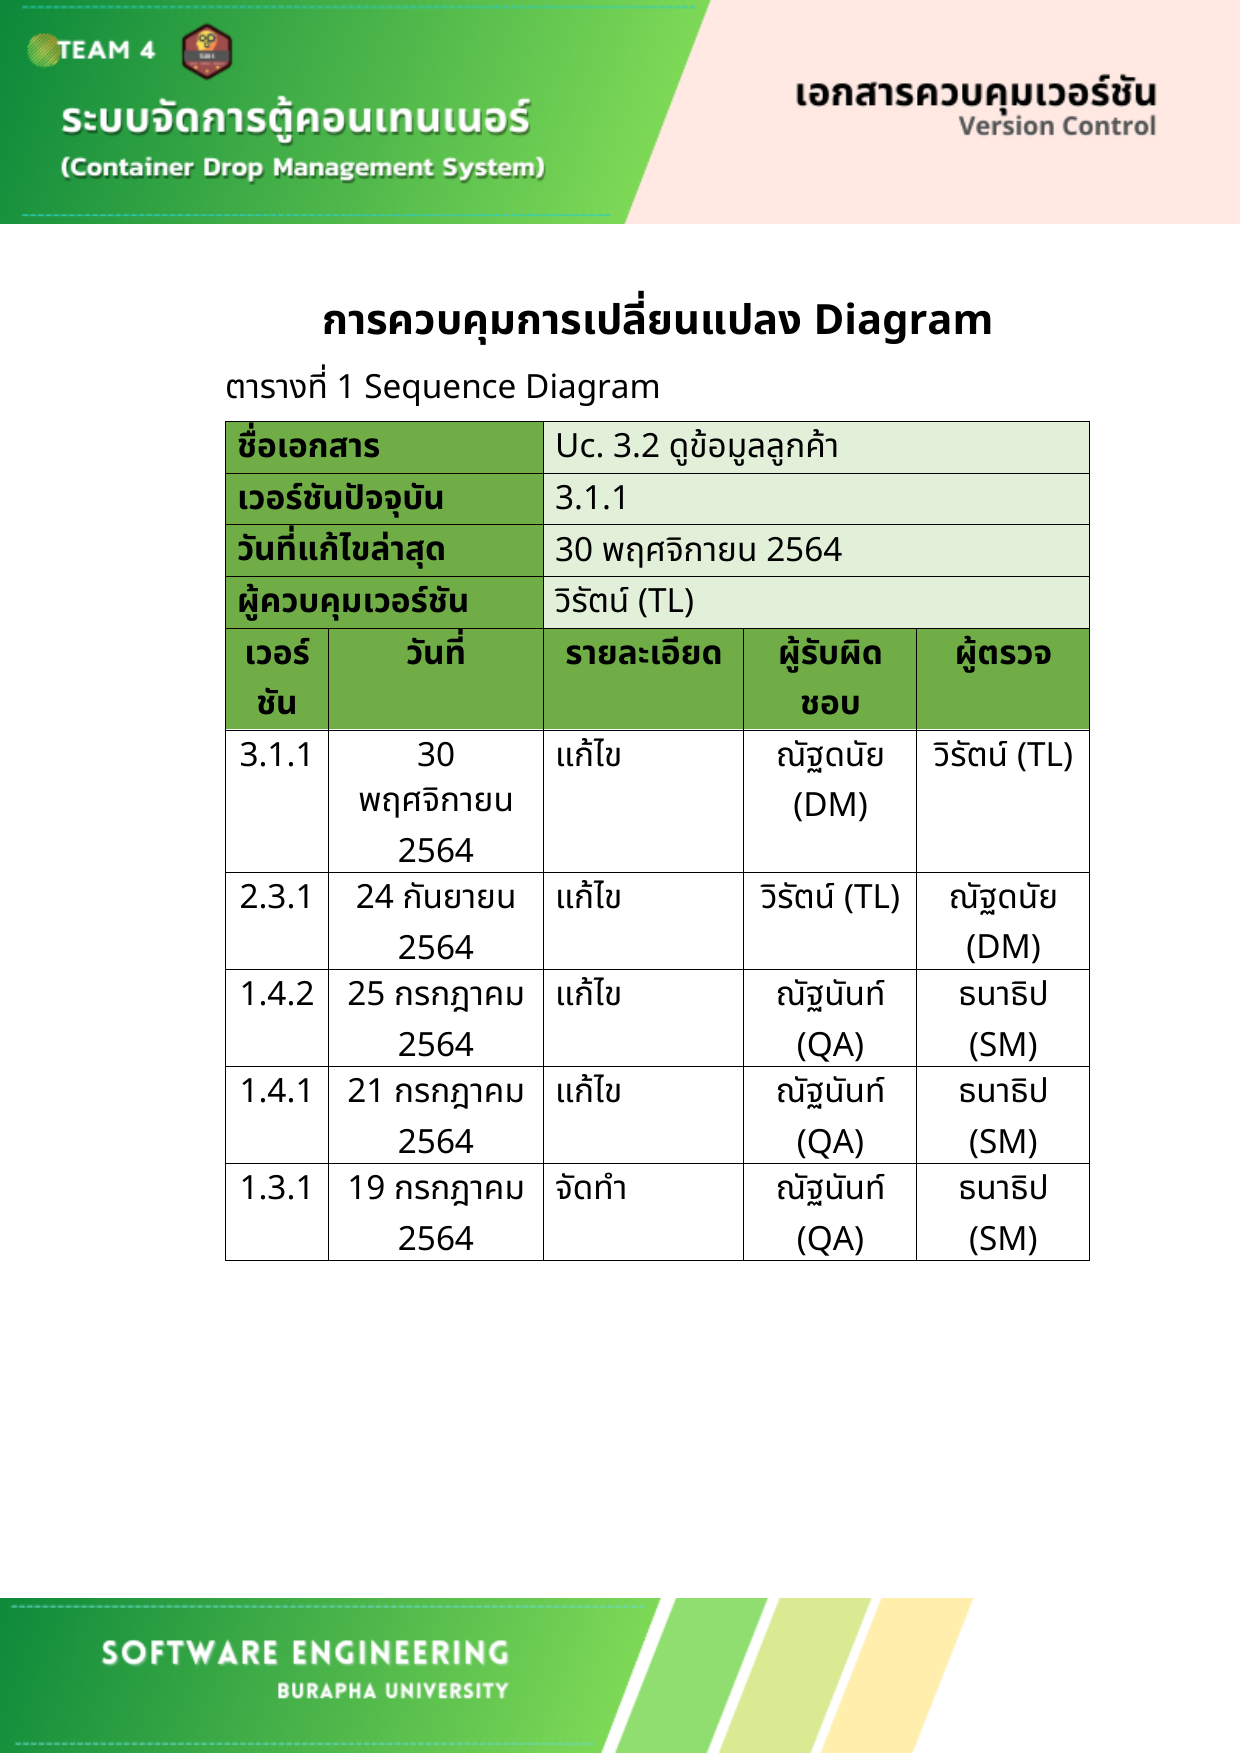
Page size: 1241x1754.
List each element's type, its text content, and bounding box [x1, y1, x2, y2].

table_cell เวอร์ชัน [226, 629, 328, 729]
table_cell จัดทำ [544, 1164, 743, 1260]
text ตารางที่ 1 Sequence Diagram [225, 363, 1090, 414]
table_cell 25 กรกฎาคม 2564 [329, 970, 543, 1066]
table_cell 24 กันยายน 2564 [329, 873, 543, 969]
table_cell 1.4.1 [226, 1067, 328, 1163]
table_cell แก้ไข [544, 1067, 743, 1163]
table_cell ผู้ควบคุมเวอร์ชัน [226, 577, 543, 628]
picture [0, 0, 1240, 224]
picture [0, 1598, 1238, 1753]
table_cell 30 พฤศจิกายน 2564 [544, 525, 1089, 576]
table_cell วิรัตน์ (TL) [544, 577, 1089, 628]
table_cell แก้ไข [544, 873, 743, 969]
table_cell ณัฐนันท์ (QA) [744, 1164, 916, 1260]
table_cell 1.3.1 [226, 1164, 328, 1260]
table_cell ผู้รับผิดชอบ [744, 629, 916, 729]
table_cell 3.1.1 [544, 474, 1089, 524]
table_cell เวอร์ชันปัจจุบัน [226, 474, 543, 524]
table_header Uc. 3.2 ดูข้อมูลลูกค้า [544, 422, 1089, 473]
table_cell 19 กรกฎาคม 2564 [329, 1164, 543, 1260]
table_header ชื่อเอกสาร [226, 422, 543, 473]
table_cell ณัฐนันท์ (QA) [744, 1067, 916, 1163]
table_cell ธนาธิป (SM) [917, 1067, 1089, 1163]
table_cell แก้ไข [544, 970, 743, 1066]
table_cell 1.4.2 [226, 970, 328, 1066]
table_cell 2.3.1 [226, 873, 328, 969]
table_cell ธนาธิป (SM) [917, 1164, 1089, 1260]
table_cell แก้ไข [544, 731, 743, 872]
table_cell ณัฐดนัย (DM) [744, 731, 916, 872]
table_cell 21 กรกฎาคม 2564 [329, 1067, 543, 1163]
table_cell ธนาธิป (SM) [917, 970, 1089, 1066]
table_cell ผู้ตรวจ [917, 629, 1089, 729]
text การควบคุมการเปลี่ยนแปลง Diagram [225, 290, 1090, 353]
table_cell วิรัตน์ (TL) [744, 873, 916, 969]
table_cell วันที่ [329, 629, 543, 729]
table_cell ณัฐดนัย (DM) [917, 873, 1089, 969]
table_cell วิรัตน์ (TL) [917, 731, 1089, 872]
table_cell 30 พฤศจิกายน 2564 [329, 731, 543, 872]
table_cell วันที่แก้ไขล่าสุด [226, 525, 543, 576]
table_cell ณัฐนันท์ (QA) [744, 970, 916, 1066]
table_cell รายละเอียด [544, 629, 743, 729]
table_cell 3.1.1 [226, 731, 328, 872]
